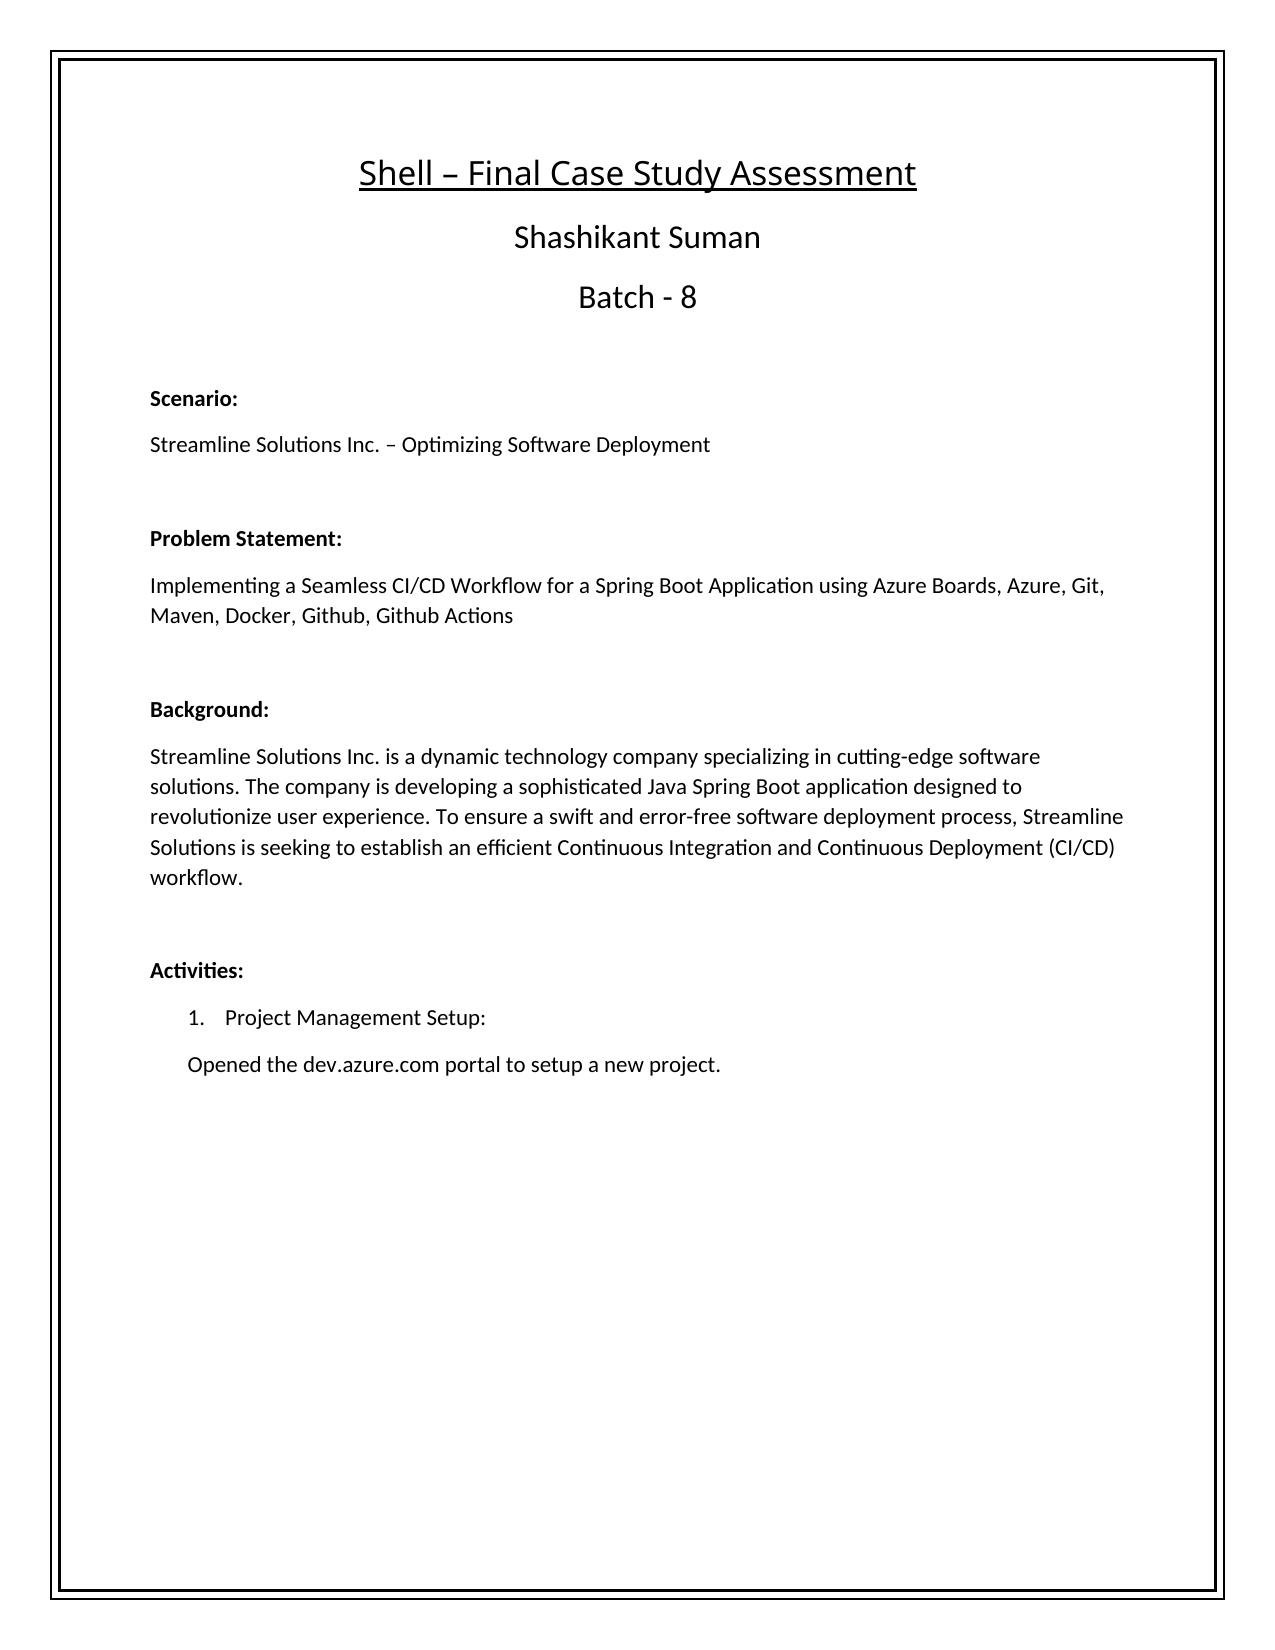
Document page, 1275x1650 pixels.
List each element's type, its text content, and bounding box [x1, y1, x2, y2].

text Problem Statement: [150, 524, 1125, 552]
text Shell – Final Case Study Assessment [150, 150, 1125, 195]
text Activities: [150, 957, 1125, 985]
text Background: [150, 695, 1125, 723]
text Implementing a Seamless CI/CD Workflow for a Spring Boot Application using Azure Boards, Azure, Git, Maven, Docker, Github, Github Actions [150, 571, 1125, 629]
text Scenario: [150, 384, 1125, 412]
text Opened the dev.azure.com portal to setup a new project. [187, 1050, 1125, 1078]
list Project Management Setup: [187, 1003, 1125, 1032]
text Shashikant Suman [150, 216, 1125, 256]
text Batch - 8 [150, 276, 1125, 317]
text Streamline Solutions Inc. is a dynamic technology company specializing in cutting-edge software solutions. The company is developing a sophisticated Java Spring Boot application designed to revolutionize user experience. To ensure a swift and error-free software deployment process, Streamline Solutions is seeking to establish an efficient Continuous Integration and Continuous Deployment (CI/CD) workflow. [150, 742, 1125, 891]
text Streamline Solutions Inc. – Optimizing Software Deployment [150, 431, 1125, 459]
